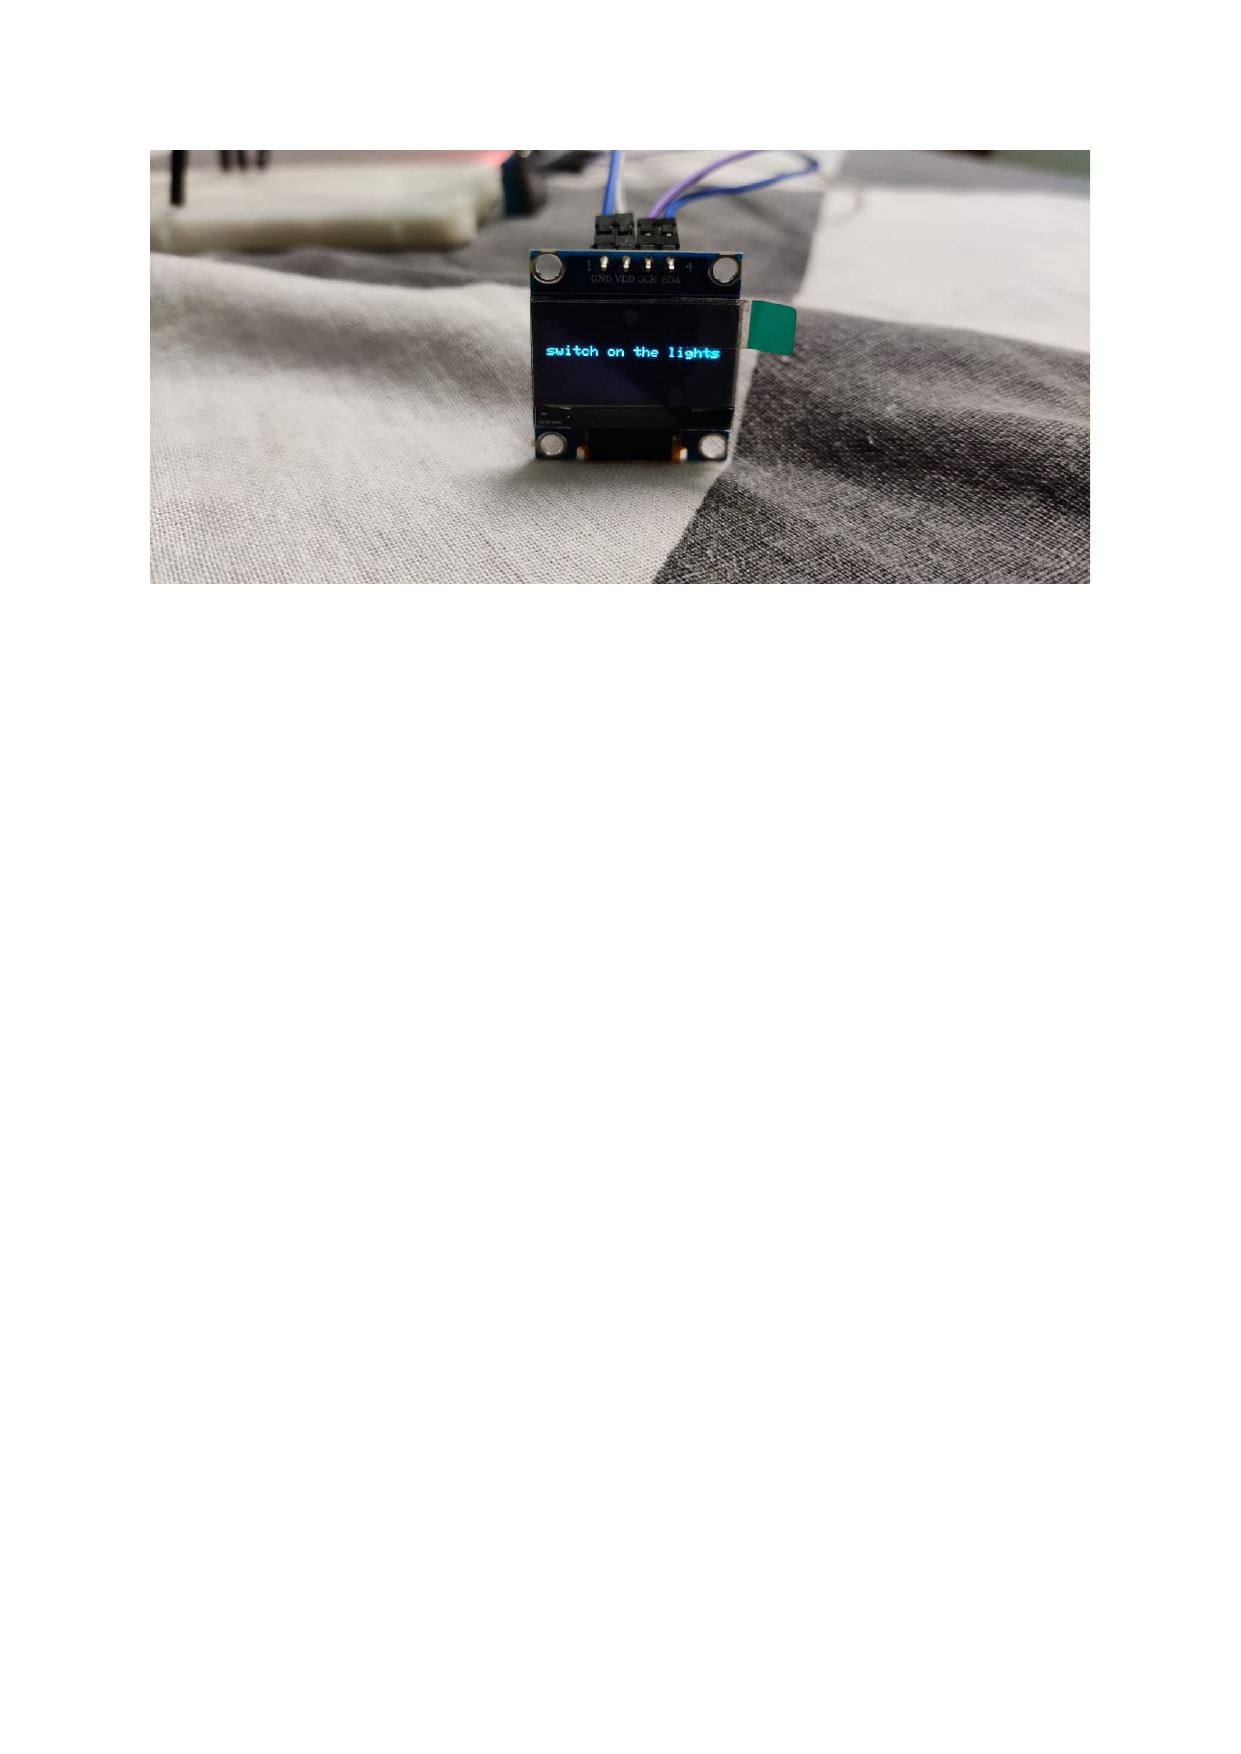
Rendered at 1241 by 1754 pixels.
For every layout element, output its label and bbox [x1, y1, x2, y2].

picture [150, 150, 1091, 584]
